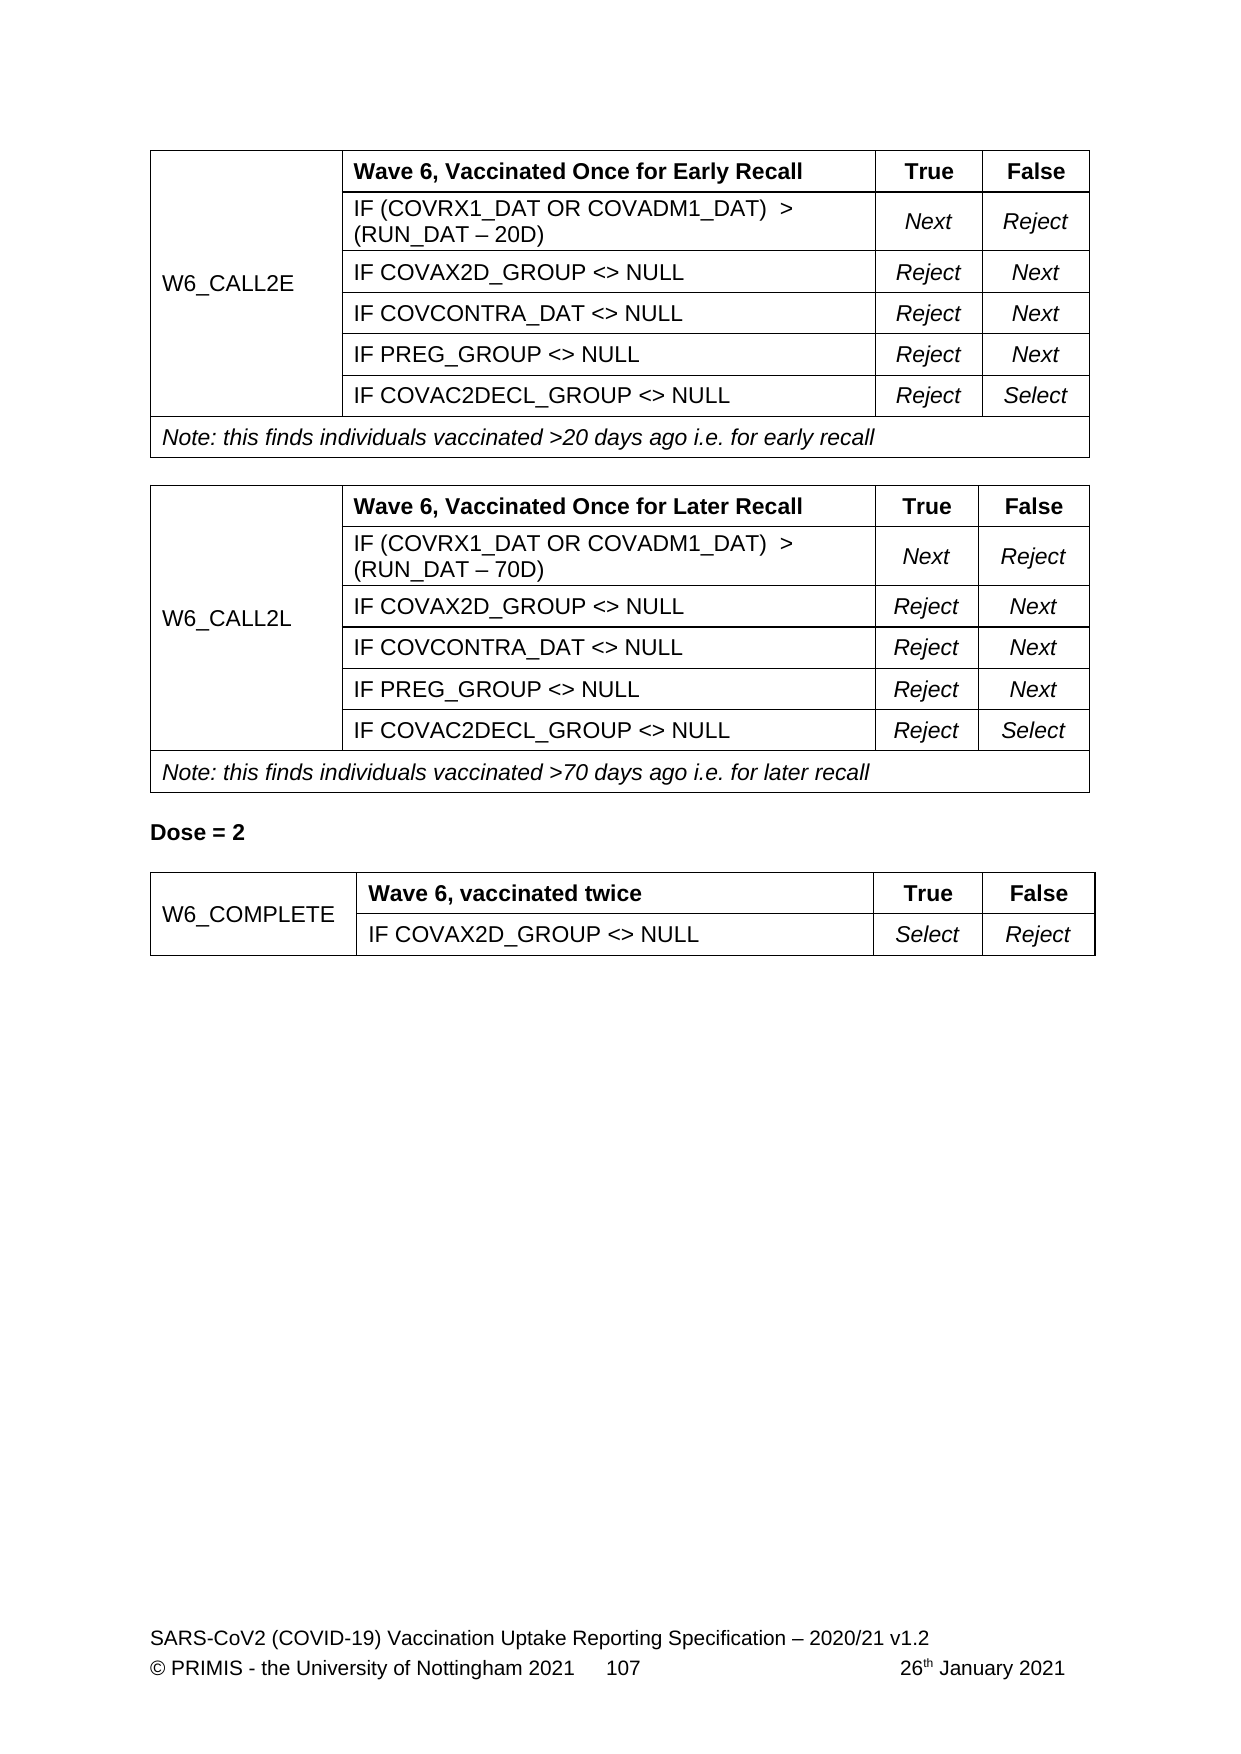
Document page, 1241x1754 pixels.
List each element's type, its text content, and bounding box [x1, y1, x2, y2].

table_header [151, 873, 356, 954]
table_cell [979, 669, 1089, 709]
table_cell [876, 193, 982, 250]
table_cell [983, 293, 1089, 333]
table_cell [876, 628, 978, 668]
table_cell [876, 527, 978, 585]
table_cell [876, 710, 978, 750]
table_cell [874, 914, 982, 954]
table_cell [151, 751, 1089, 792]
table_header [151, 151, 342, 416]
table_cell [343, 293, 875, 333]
text Dose = 2 [150, 819, 1090, 846]
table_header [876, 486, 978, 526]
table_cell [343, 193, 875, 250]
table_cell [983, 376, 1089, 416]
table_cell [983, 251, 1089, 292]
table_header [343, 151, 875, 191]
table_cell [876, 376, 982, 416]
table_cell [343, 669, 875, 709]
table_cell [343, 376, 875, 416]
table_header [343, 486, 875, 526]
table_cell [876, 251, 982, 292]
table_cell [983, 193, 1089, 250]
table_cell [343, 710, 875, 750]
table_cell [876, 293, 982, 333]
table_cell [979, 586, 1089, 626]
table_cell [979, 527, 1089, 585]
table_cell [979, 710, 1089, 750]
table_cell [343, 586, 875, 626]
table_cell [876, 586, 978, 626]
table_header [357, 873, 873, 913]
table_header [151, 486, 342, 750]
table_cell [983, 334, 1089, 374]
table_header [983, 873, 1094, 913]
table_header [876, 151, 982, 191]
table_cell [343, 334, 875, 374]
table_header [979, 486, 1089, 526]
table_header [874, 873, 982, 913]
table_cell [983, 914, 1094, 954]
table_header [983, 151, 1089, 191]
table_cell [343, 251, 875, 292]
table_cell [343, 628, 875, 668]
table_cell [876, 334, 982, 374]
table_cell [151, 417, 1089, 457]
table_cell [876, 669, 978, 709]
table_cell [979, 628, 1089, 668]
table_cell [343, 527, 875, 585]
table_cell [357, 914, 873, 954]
